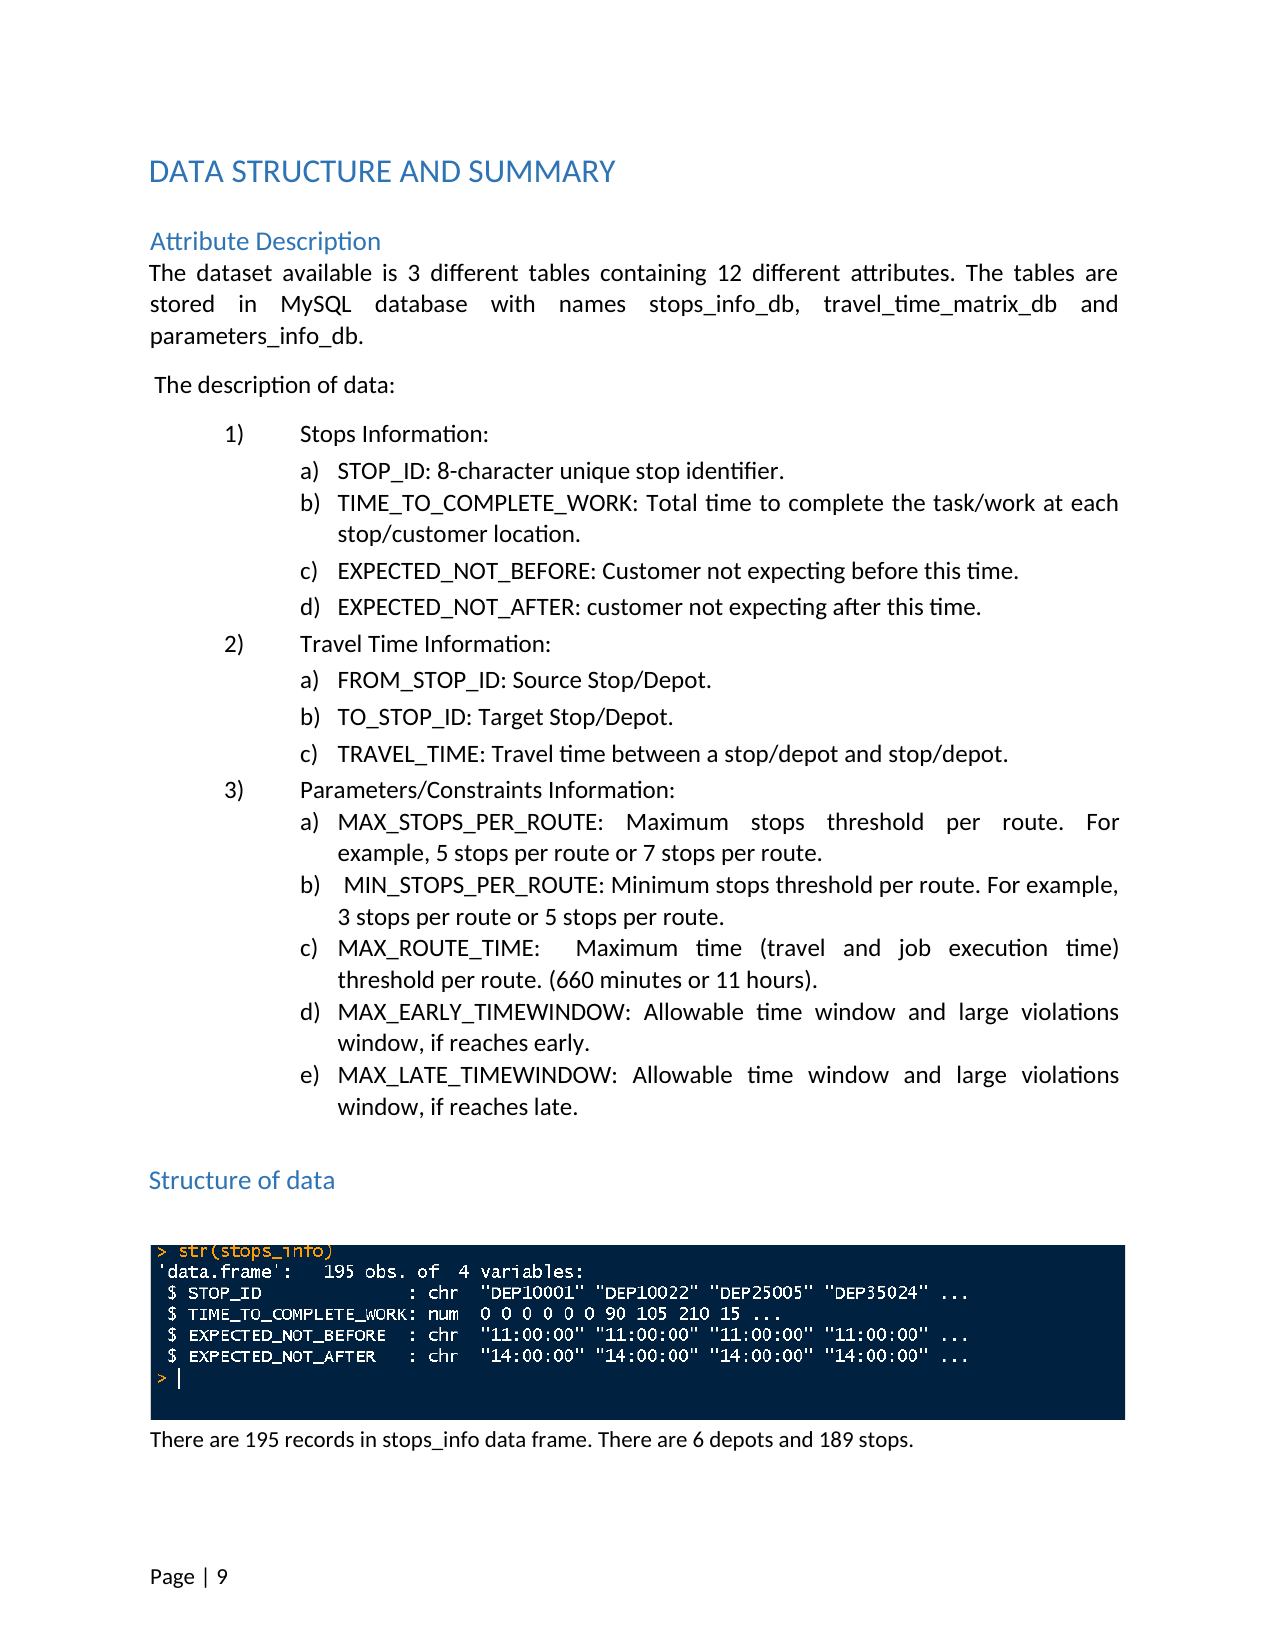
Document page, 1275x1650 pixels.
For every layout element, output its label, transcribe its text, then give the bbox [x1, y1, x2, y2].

list Travel Time Information: [224, 628, 1120, 658]
list Stops Information: [224, 418, 1120, 449]
list TO_STOP_ID: Target Stop/Depot. [300, 701, 1120, 732]
list MIN_STOPS_PER_ROUTE: Minimum stops threshold per route. For example, 3 stops per route or 5 stops per route. [300, 869, 1120, 931]
list MAX_LATE_TIMEWINDOW: Allowable time window and large violations window, if reaches late. [300, 1059, 1120, 1121]
subtitle Structure of data [148, 1163, 1125, 1196]
list FROM_STOP_ID: Source Stop/Depot. [300, 664, 1120, 695]
text The dataset available is 3 different tables containing 12 different attributes. The tables are stored in MySQL database with names stops_info_db, travel_time_matrix_db and parameters_info_db. [148, 257, 1120, 351]
list TRAVEL_TIME: Travel time between a stop/depot and stop/depot. [300, 738, 1120, 768]
list MAX_STOPS_PER_ROUTE: Maximum stops threshold per route. For example, 5 stops per route or 7 stops per route. [300, 806, 1120, 868]
picture [150, 1245, 1125, 1420]
list STOP_ID: 8-character unique stop identifier. [300, 455, 1120, 486]
subtitle DATA STRUCTURE AND SUMMARY [148, 150, 1125, 191]
text The description of data: [148, 369, 1120, 400]
list MAX_EARLY_TIMEWINDOW: Allowable time window and large violations window, if reaches early. [300, 996, 1120, 1058]
list MAX_ROUTE_TIME: Maximum time (travel and job execution time) threshold per route. (660 minutes or 11 hours). [300, 933, 1120, 995]
text There are 195 records in stops_info data frame. There are 6 depots and 189 stops. [150, 1425, 1120, 1453]
subtitle Attribute Description [150, 224, 1125, 257]
list EXPECTED_NOT_BEFORE: Customer not expecting before this time. [300, 555, 1120, 585]
list TIME_TO_COMPLETE_WORK: Total time to complete the task/work at each stop/customer location. [300, 487, 1120, 549]
list EXPECTED_NOT_AFTER: customer not expecting after this time. [300, 591, 1120, 622]
list Parameters/Constraints Information: [224, 774, 1120, 805]
